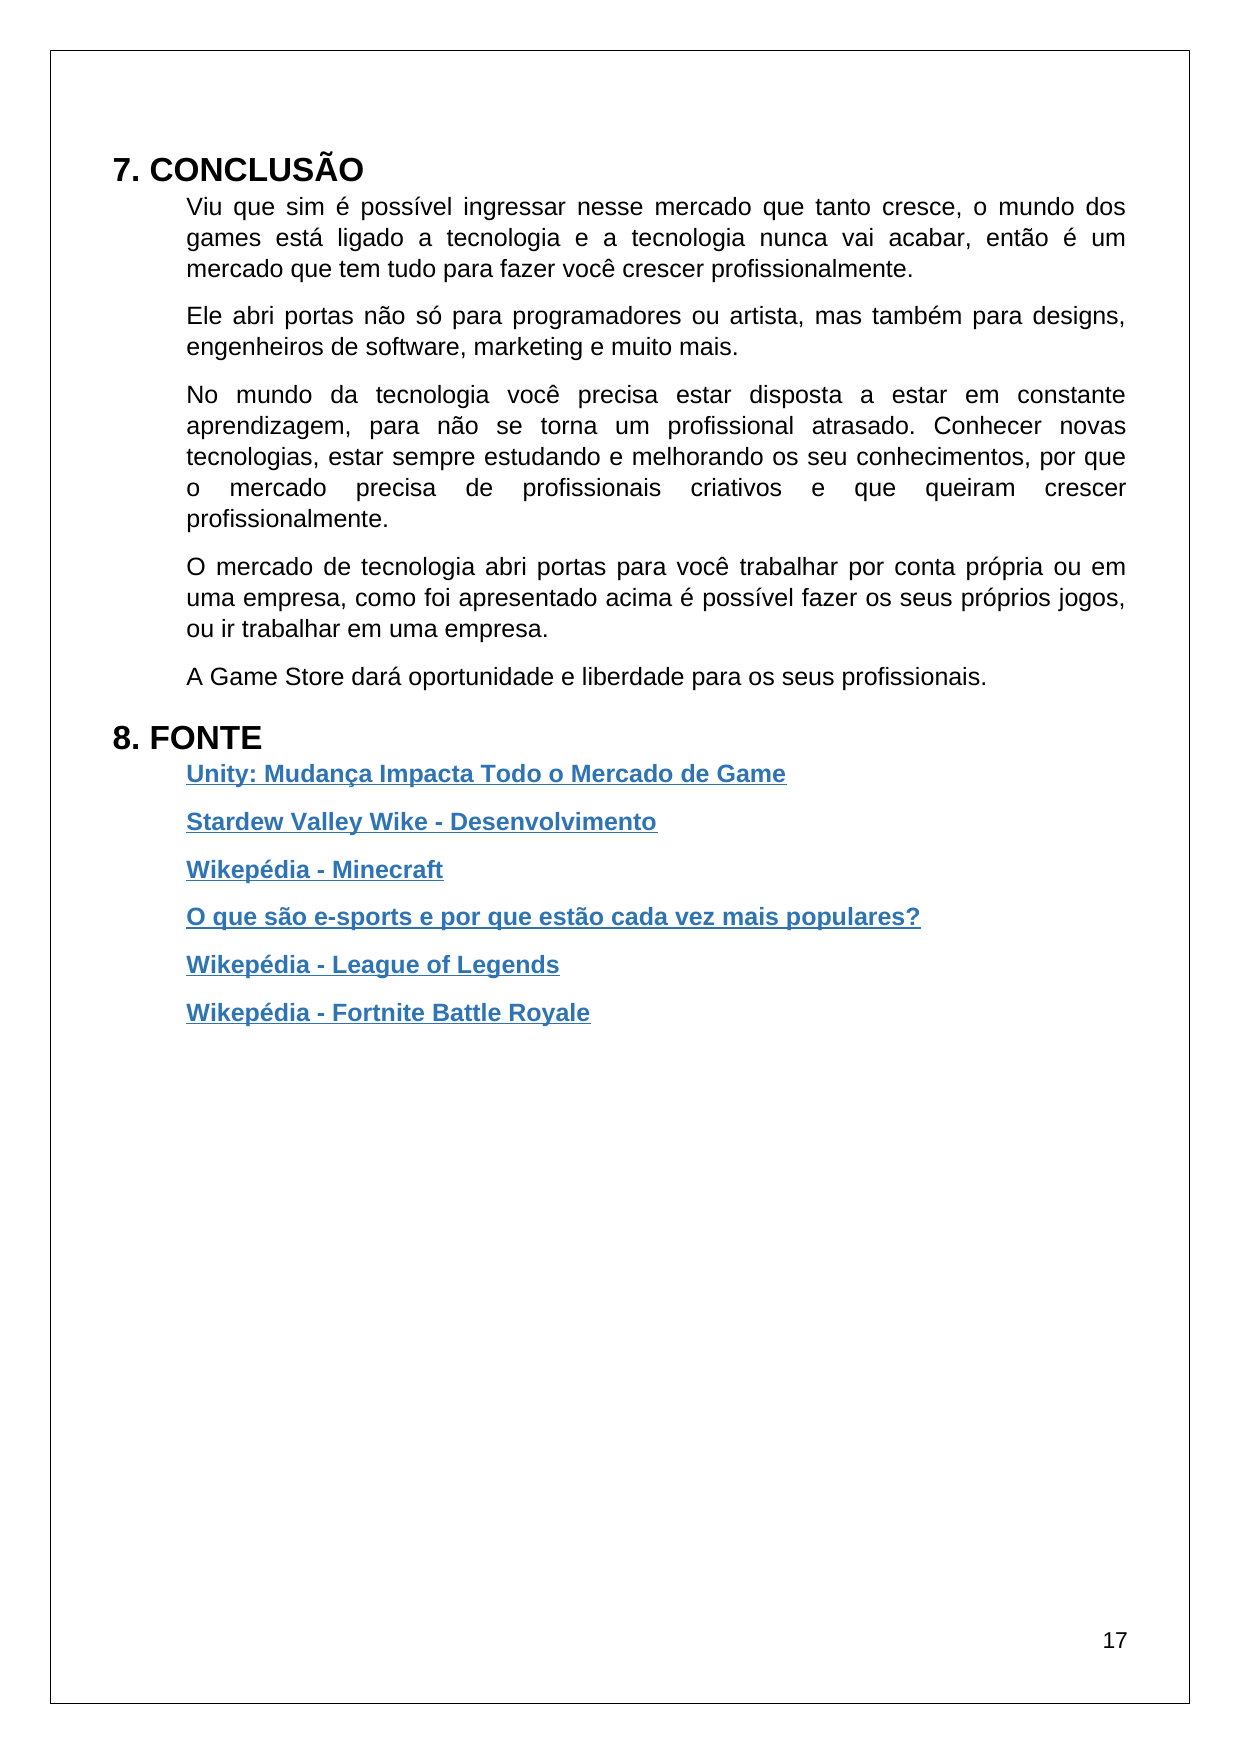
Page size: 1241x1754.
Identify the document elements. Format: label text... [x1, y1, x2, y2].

text Wikepédia - Minecraft [186, 854, 1128, 883]
text Wikepédia - League of Legends [186, 950, 1128, 979]
subtitle 7. CONCLUSÃO [112, 150, 1128, 188]
text A Game Store dará oportunidade e liberdade para os seus profissionais. [186, 662, 1128, 690]
text Stardew Valley Wike - Desenvolvimento [186, 807, 1128, 836]
subtitle 8. FONTE [112, 718, 1128, 756]
text Ele abri portas não só para programadores ou artista, mas também para designs, engenheiros de software, marketing e muito mais. [186, 301, 1128, 361]
text O mercado de tecnologia abri portas para você trabalhar por conta própria ou em uma empresa, como foi apresentado acima é possível fazer os seus próprios jogos, ou ir trabalhar em uma empresa. [186, 552, 1128, 643]
text Unity: Mudança Impacta Todo o Mercado de Game [186, 759, 1128, 788]
text Wikepédia - Fortnite Battle Royale [186, 998, 1128, 1026]
text Viu que sim é possível ingressar nesse mercado que tanto cresce, o mundo dos games está ligado a tecnologia e a tecnologia nunca vai acabar, então é um mercado que tem tudo para fazer você crescer profissionalmente. [186, 191, 1128, 282]
text O que são e-sports e por que estão cada vez mais populares? [186, 902, 1128, 931]
text No mundo da tecnologia você precisa estar disposta a estar em constante aprendizagem, para não se torna um profissional atrasado. Conhecer novas tecnologias, estar sempre estudando e melhorando os seu conhecimentos, por que o mercado precisa de profissionais criativos e que queiram crescer profissionalmente. [186, 380, 1128, 533]
